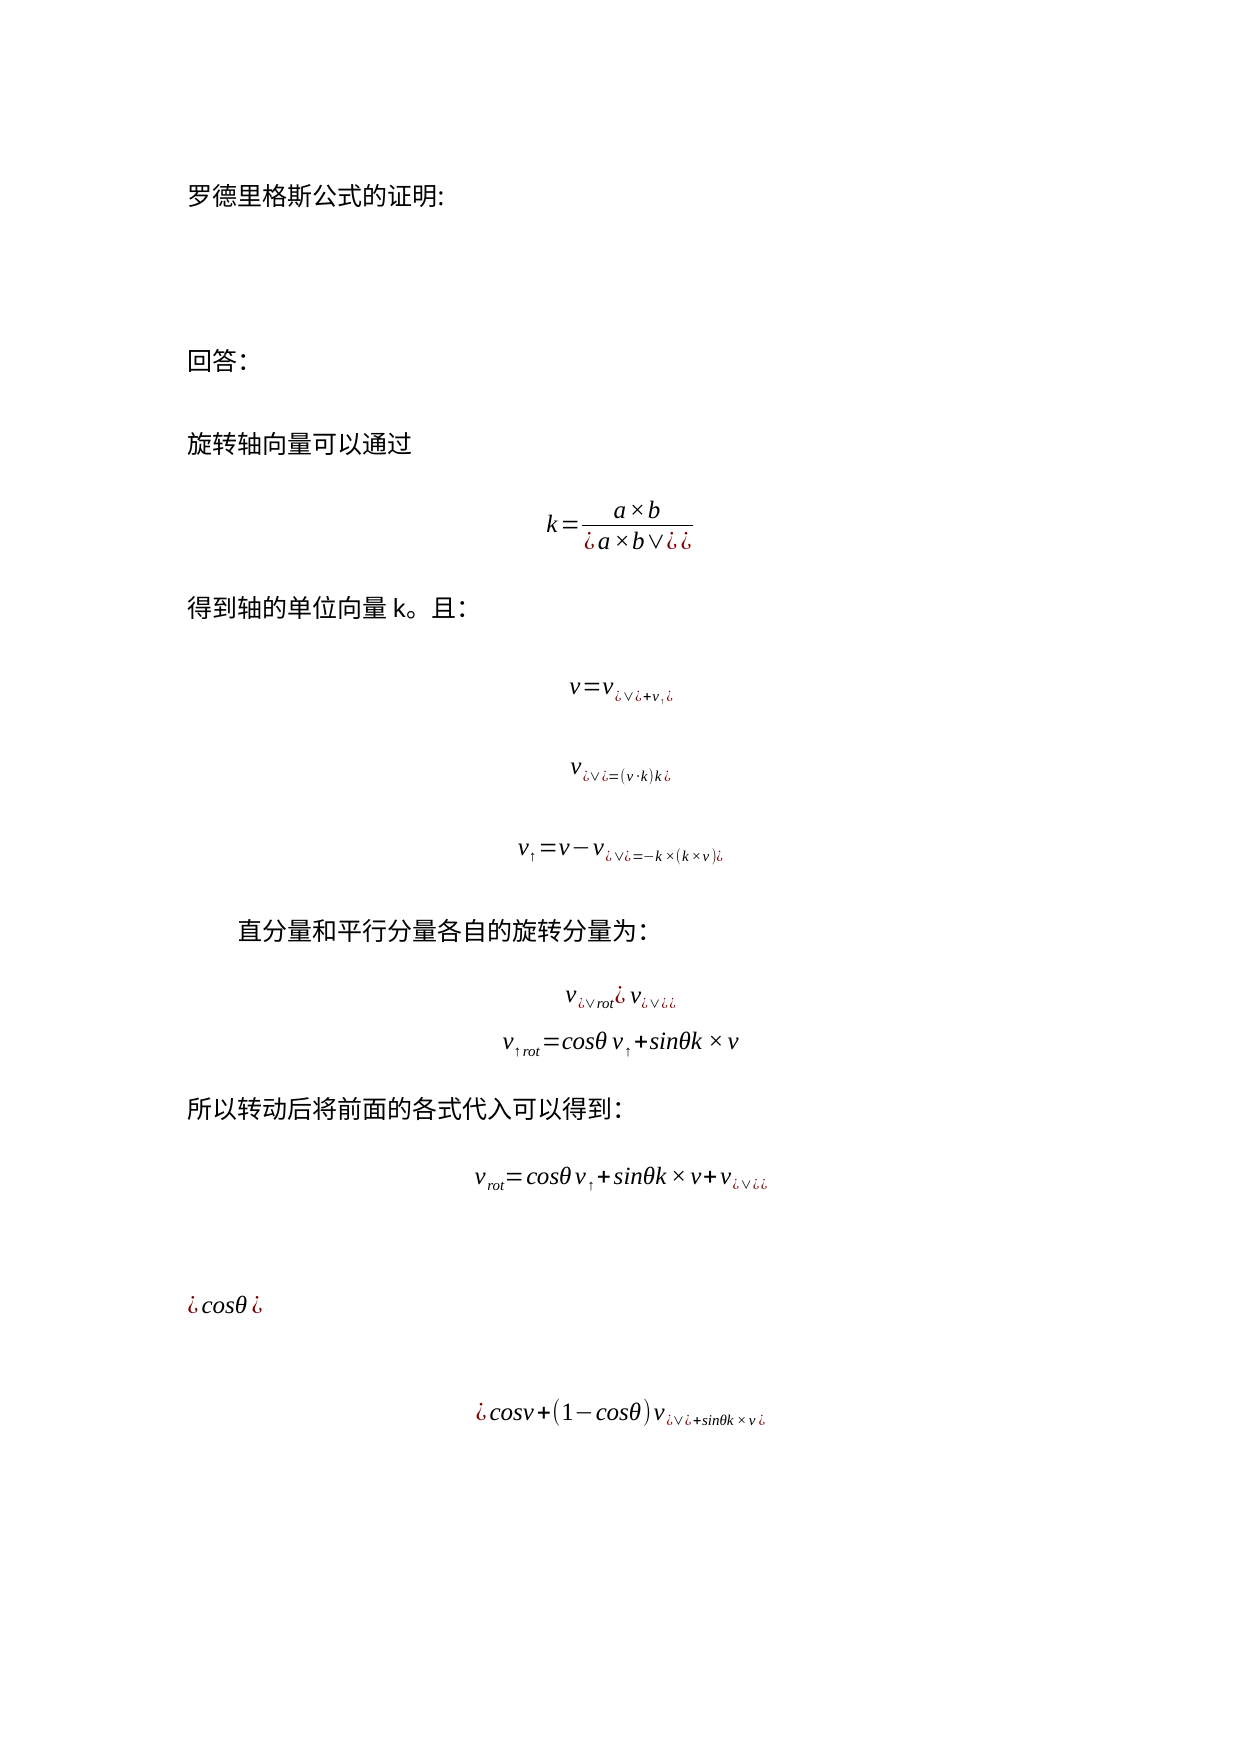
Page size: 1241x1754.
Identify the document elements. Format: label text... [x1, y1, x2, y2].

text 回答： [187, 327, 1053, 392]
text 且垂直分量和平行分量各自的旋转分量为： [239, 897, 1053, 962]
text 罗德里格斯公式的证明: [187, 162, 1053, 227]
text 所以转动后将前面的各式代入可以得到： [187, 1075, 1053, 1140]
text 旋转轴向量可以通过 [187, 410, 1053, 475]
text 得到轴的单位向量k。且： [187, 574, 1053, 639]
